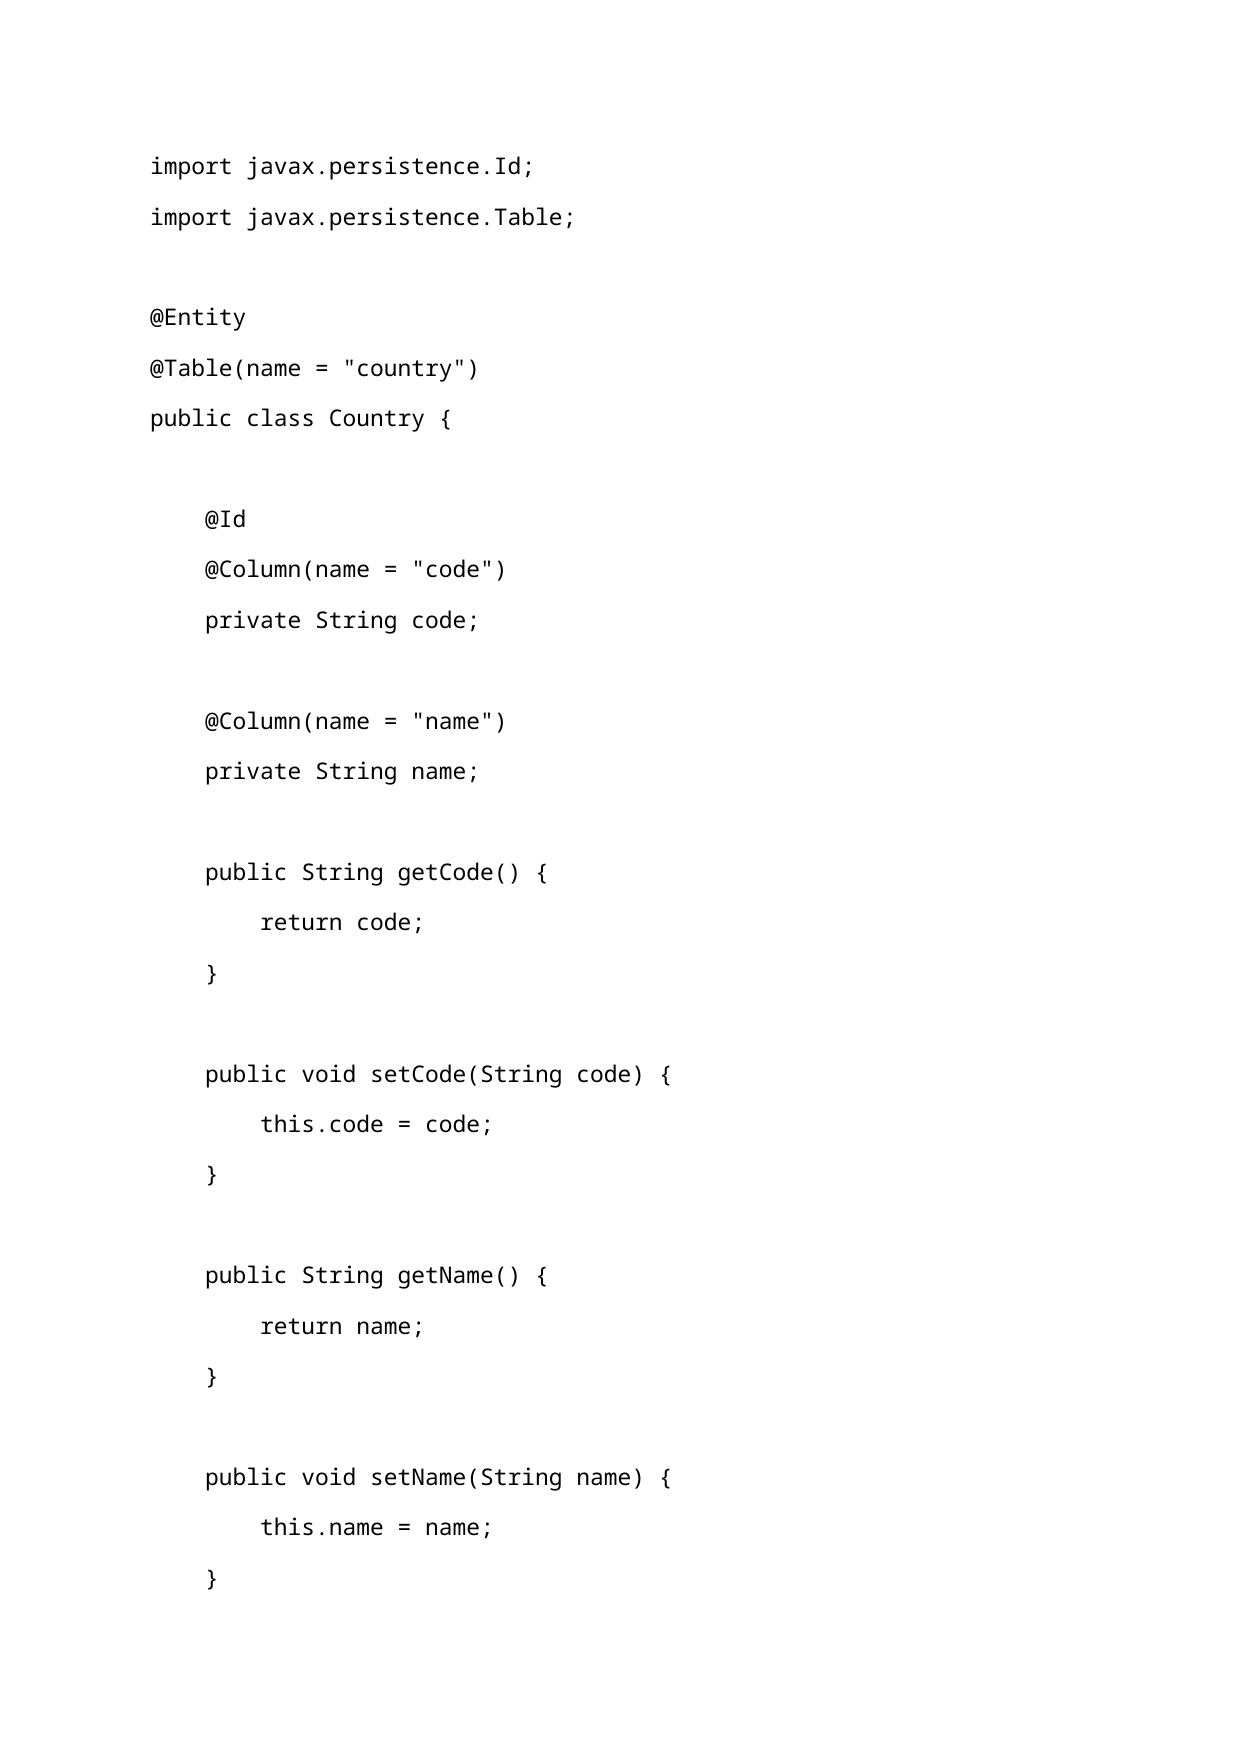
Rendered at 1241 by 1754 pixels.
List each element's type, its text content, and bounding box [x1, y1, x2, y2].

text import javax.persistence.Table; [150, 200, 1090, 232]
text public String getCode() { [150, 856, 1090, 887]
text public String getName() { [150, 1259, 1090, 1290]
text return code; [150, 906, 1090, 937]
text public void setName(String name) { [150, 1461, 1090, 1492]
text @Entity [150, 301, 1090, 332]
text public void setCode(String code) { [150, 1057, 1090, 1089]
text private String code; [150, 604, 1090, 635]
text private String name; [150, 755, 1090, 786]
text @Id [150, 503, 1090, 534]
text @Column(name = "name") [150, 704, 1090, 736]
text this.name = name; [150, 1511, 1090, 1542]
text @Table(name = "country") [150, 352, 1090, 383]
text @Column(name = "code") [150, 553, 1090, 584]
text } [150, 1360, 1090, 1391]
text public class Country { [150, 402, 1090, 433]
text return name; [150, 1309, 1090, 1341]
text } [150, 957, 1090, 988]
text } [150, 1562, 1090, 1593]
text } [150, 1158, 1090, 1189]
text import javax.persistence.Id; [150, 150, 1090, 181]
text this.code = code; [150, 1108, 1090, 1139]
